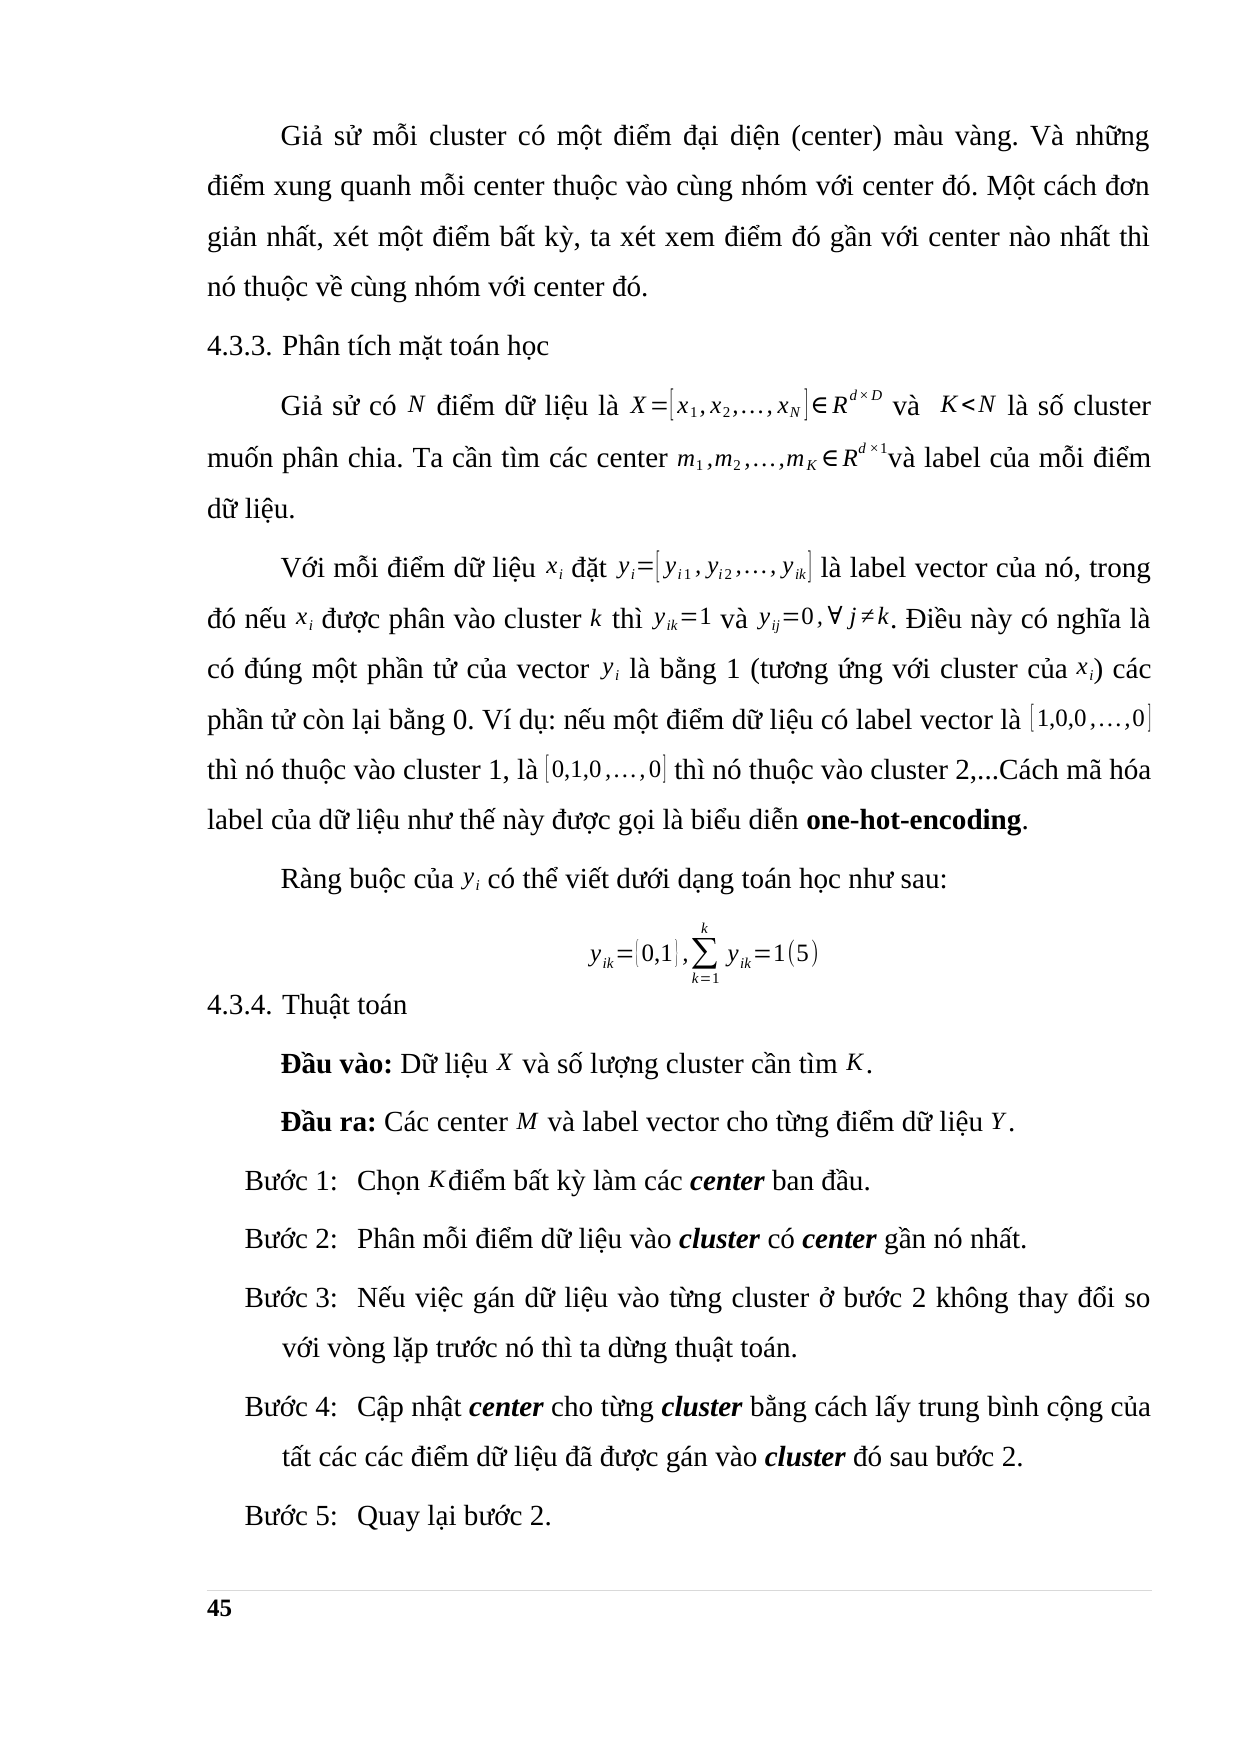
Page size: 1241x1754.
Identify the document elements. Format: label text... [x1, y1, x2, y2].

list Nếu việc gán dữ liệu vào từng cluster ở bước 2 không thay đổi so với vòng lặp trước nó thì ta dừng thuật toán. [244, 1280, 1152, 1364]
list Phân mỗi điểm dữ liệu vào cluster có center gần nó nhất. [244, 1222, 1152, 1255]
list Phân tích mặt toán học [207, 328, 1152, 361]
text Đầu ra: Các center và label vector cho từng điểm dữ liệu . [207, 1104, 1152, 1138]
list Thuật toán [207, 987, 1152, 1021]
list Quay lại bước 2. [244, 1498, 1152, 1532]
text Với mỗi điểm dữ liệu đặt là label vector của nó, trong đó nếu được phân vào cluster thì và . Điều này có nghĩa là có đúng một phần tử của vector là bằng 1 (tương ứng với cluster của ) các phần tử còn lại bằng 0. Ví dụ: nếu một điểm dữ liệu có label vector là thì nó thuộc vào cluster 1, là thì nó thuộc vào cluster 2,...Cách mã hóa label của dữ liệu như thế này được gọi là biểu diễn one-hot-encoding. [207, 550, 1152, 836]
text Giả sử có điểm dữ liệu là và là số cluster muốn phân chia. Ta cần tìm các center và label của mỗi điểm dữ liệu. [207, 386, 1152, 525]
text Giả sử mỗi cluster có một điểm đại diện (center) màu vàng. Và những điểm xung quanh mỗi center thuộc vào cùng nhóm với center đó. Một cách đơn giản nhất, xét một điểm bất kỳ, ta xét xem điểm đó gần với center nào nhất thì nó thuộc về cùng nhóm với center đó. [207, 118, 1152, 303]
text Đầu vào: Dữ liệu và số lượng cluster cần tìm . [207, 1046, 1152, 1079]
list Chọn điểm bất kỳ làm các center ban đầu. [244, 1163, 1152, 1197]
text Ràng buộc của có thể viết dưới dạng toán học như sau: [207, 861, 1152, 895]
list Cập nhật center cho từng cluster bằng cách lấy trung bình cộng của tất các các điểm dữ liệu đã được gán vào cluster đó sau bước 2. [244, 1389, 1152, 1473]
